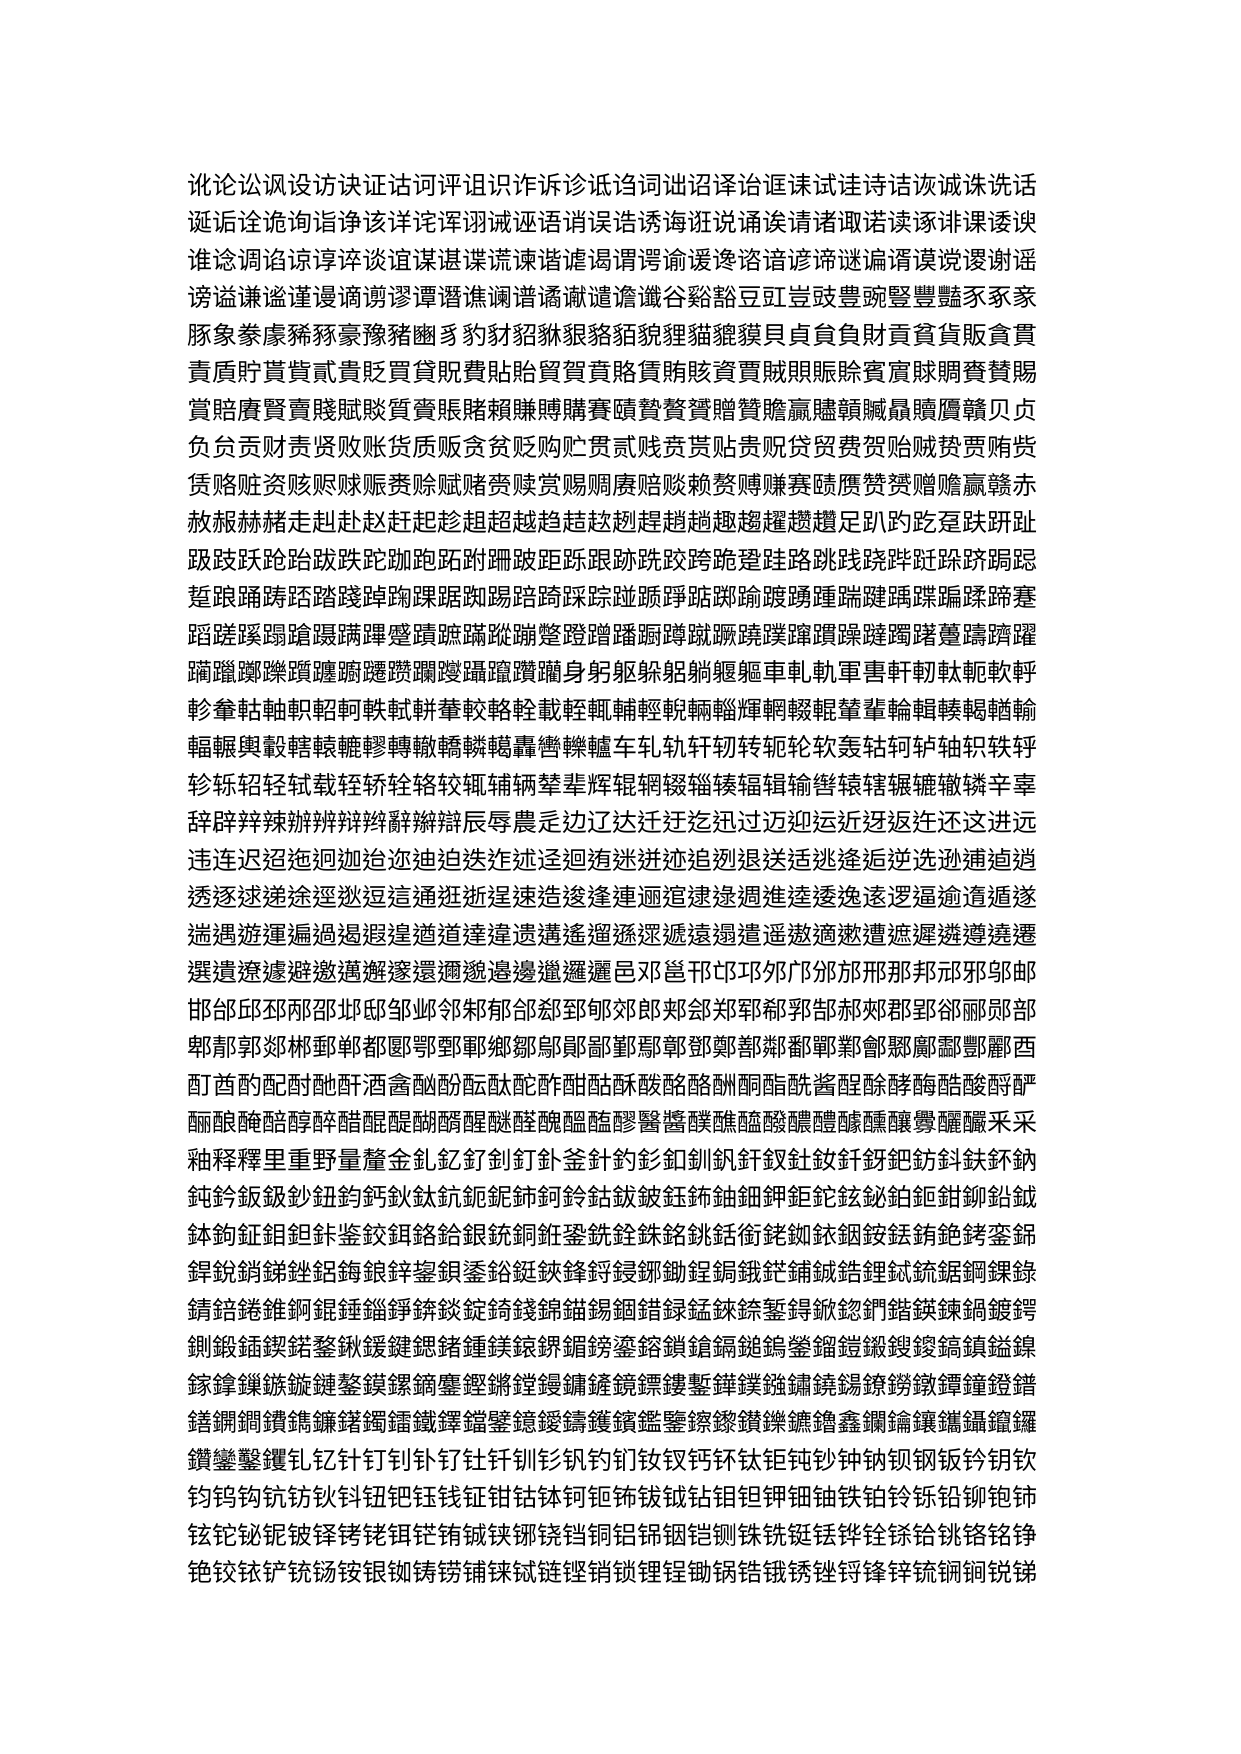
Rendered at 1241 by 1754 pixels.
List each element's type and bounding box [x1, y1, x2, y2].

text [187, 164, 1053, 1589]
